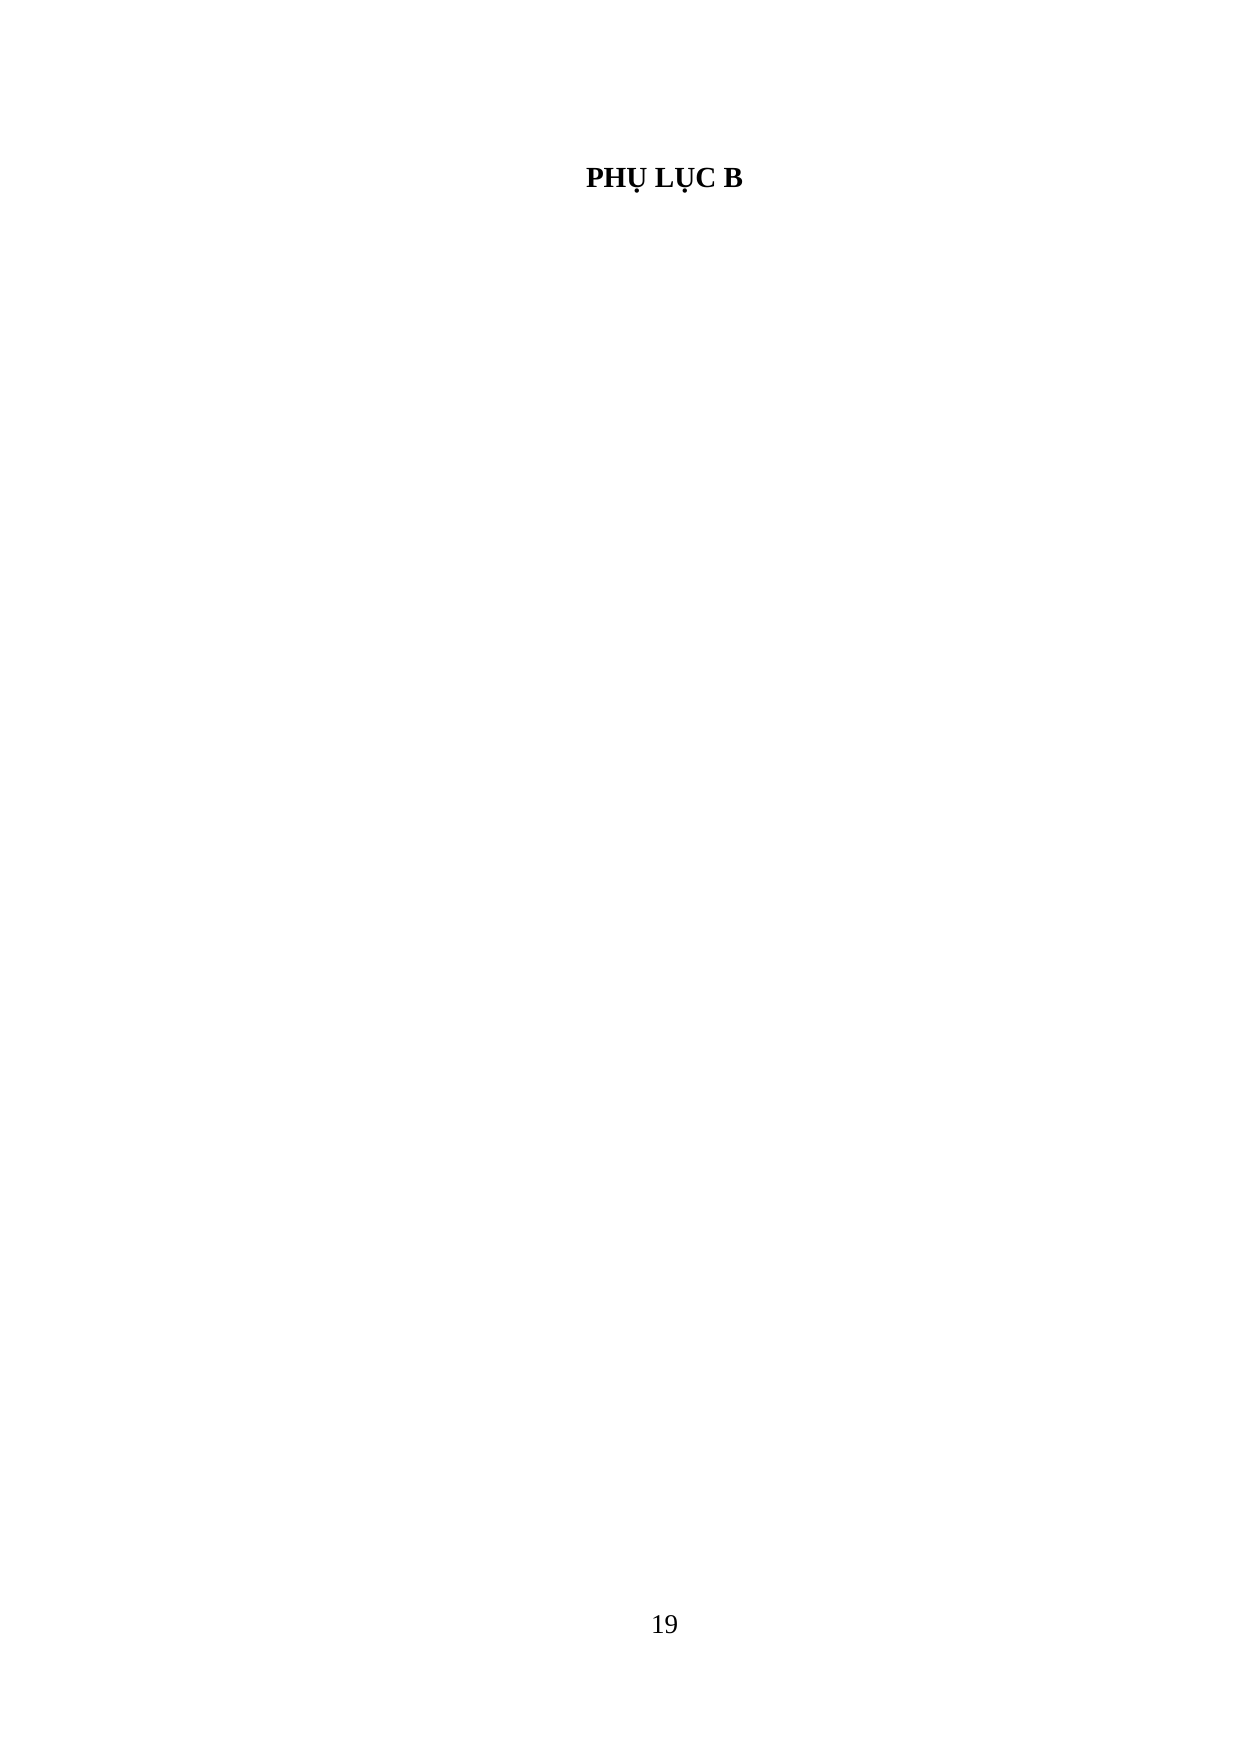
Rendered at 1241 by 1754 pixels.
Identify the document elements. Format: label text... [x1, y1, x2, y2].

text PHỤ LỤC B [236, 160, 1092, 194]
